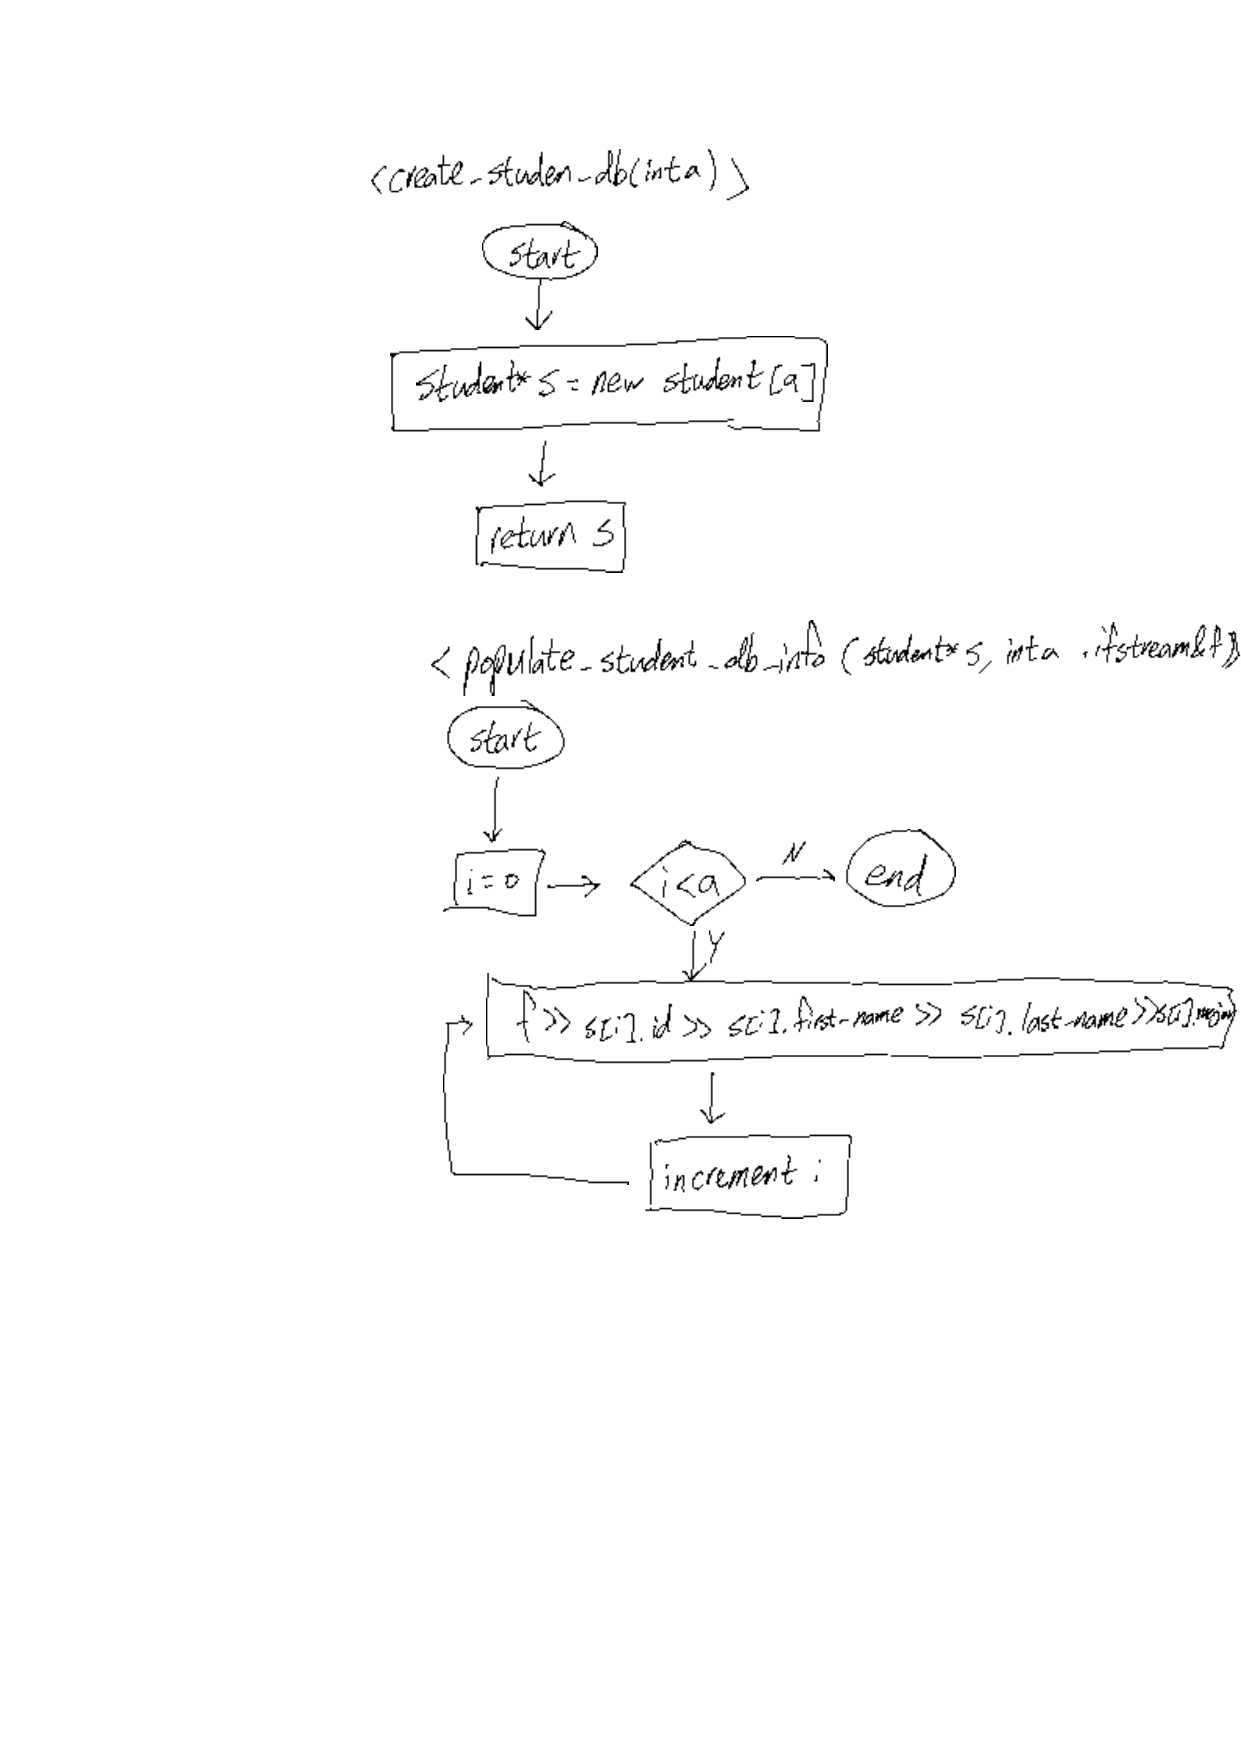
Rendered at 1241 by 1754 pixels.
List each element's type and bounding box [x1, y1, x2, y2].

picture [390, 336, 828, 573]
picture [431, 620, 1241, 965]
picture [443, 931, 1237, 1219]
picture [371, 149, 749, 202]
picture [482, 221, 598, 330]
